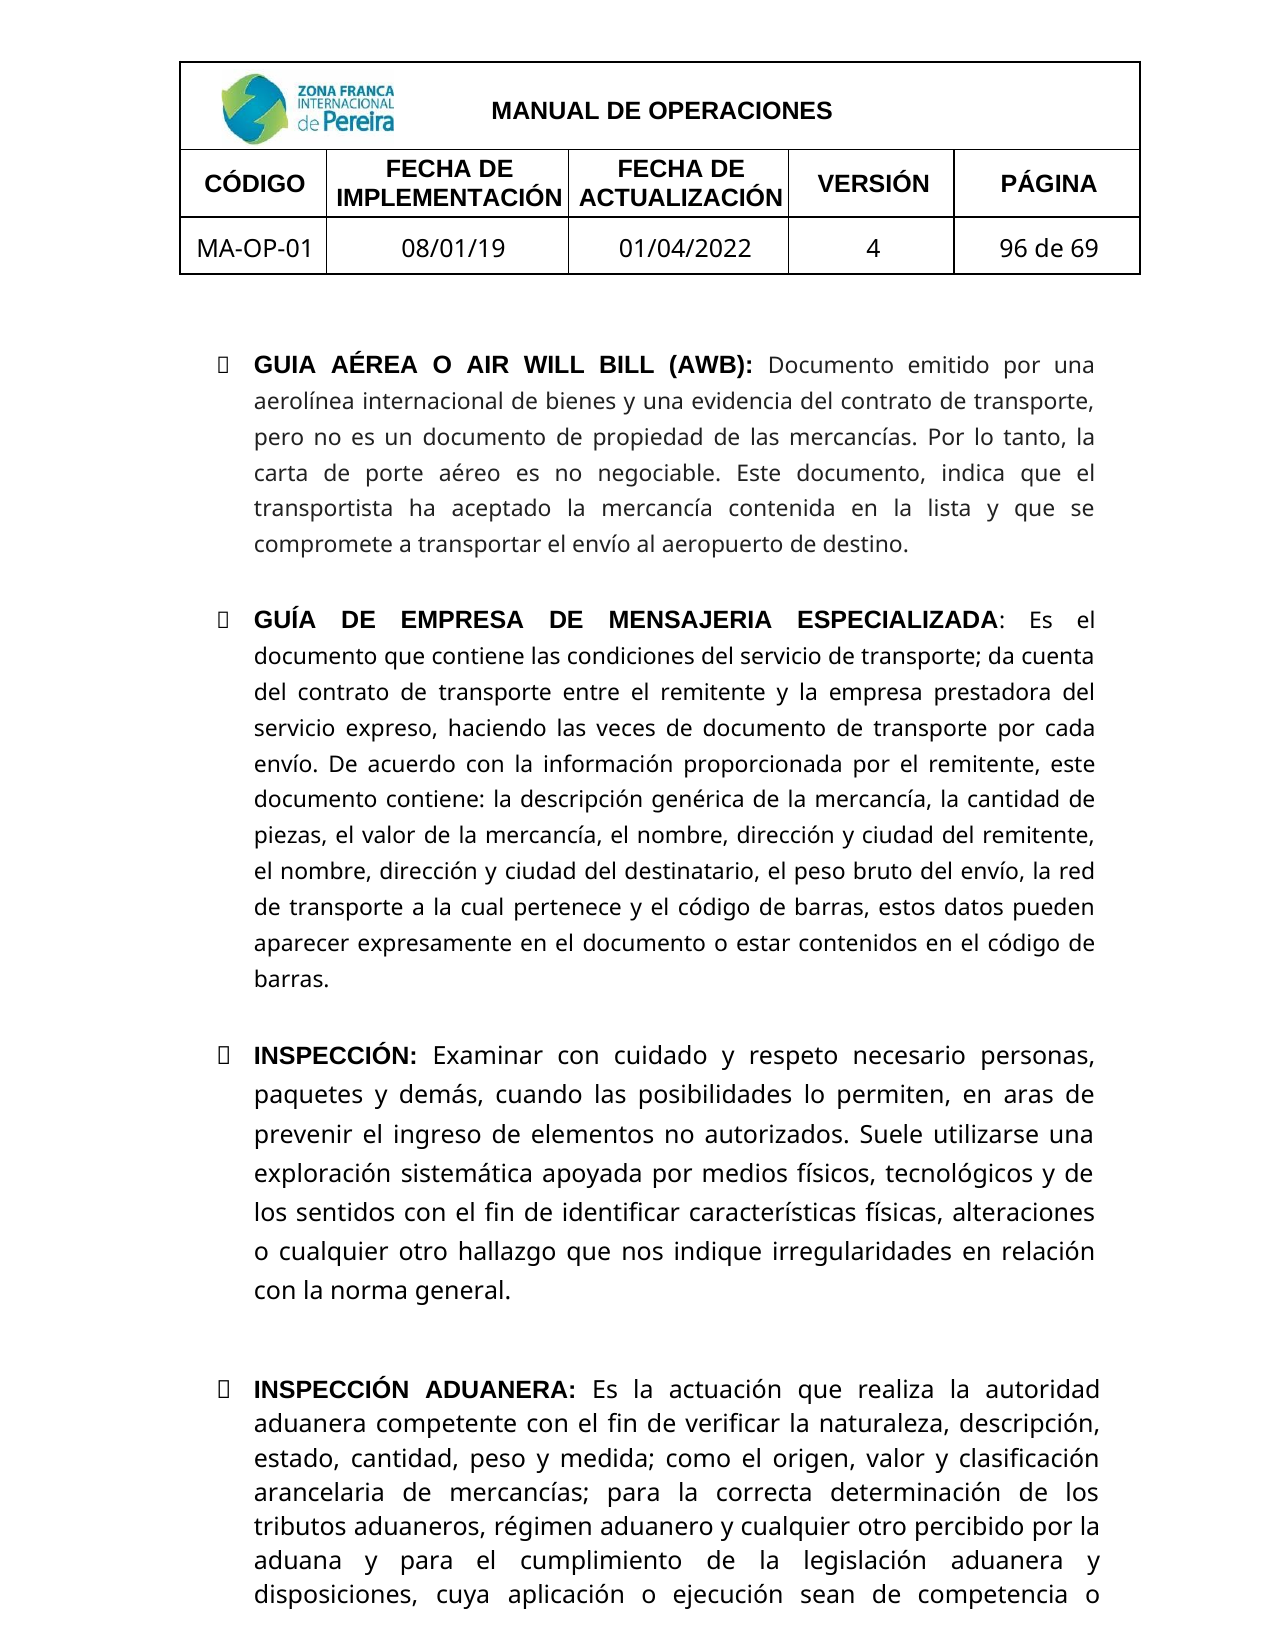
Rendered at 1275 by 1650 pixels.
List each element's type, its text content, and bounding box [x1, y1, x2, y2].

list GUIA AÉREA O AIR WILL BILL (AWB): Documento emitido por una aerolínea internacional de bienes y una evidencia del contrato de transporte, pero no es un documento de propiedad de las mercancías. Por lo tanto, la carta de porte aéreo es no negociable. Este documento, indica que el transportista ha aceptado la mercancía contenida en la lista y que se compromete a transportar el envío al aeropuerto de destino. [216, 349, 1096, 559]
picture [221, 69, 394, 148]
list INSPECCIÓN: Examinar con cuidado y respeto necesario personas, paquetes y demás, cuando las posibilidades lo permiten, en aras de prevenir el ingreso de elementos no autorizados. Suele utilizarse una exploración sistemática apoyada por medios físicos, tecnológicos y de los sentidos con el fin de identificar características físicas, alteraciones o cualquier otro hallazgo que nos indique irregularidades en relación con la norma general. [216, 1038, 1095, 1307]
list GUÍA DE EMPRESA DE MENSAJERIA ESPECIALIZADA: Es el documento que contiene las condiciones del servicio de transporte; da cuenta del contrato de transporte entre el remitente y la empresa prestadora del servicio expreso, haciendo las veces de documento de transporte por cada envío. De acuerdo con la información proporcionada por el remitente, este documento contiene: la descripción genérica de la mercancía, la cantidad de piezas, el valor de la mercancía, el nombre, dirección y ciudad del remitente, el nombre, dirección y ciudad del destinatario, el peso bruto del envío, la red de transporte a la cual pertenece y el código de barras, estos datos pueden aparecer expresamente en el documento o estar contenidos en el código de barras. [216, 604, 1095, 994]
